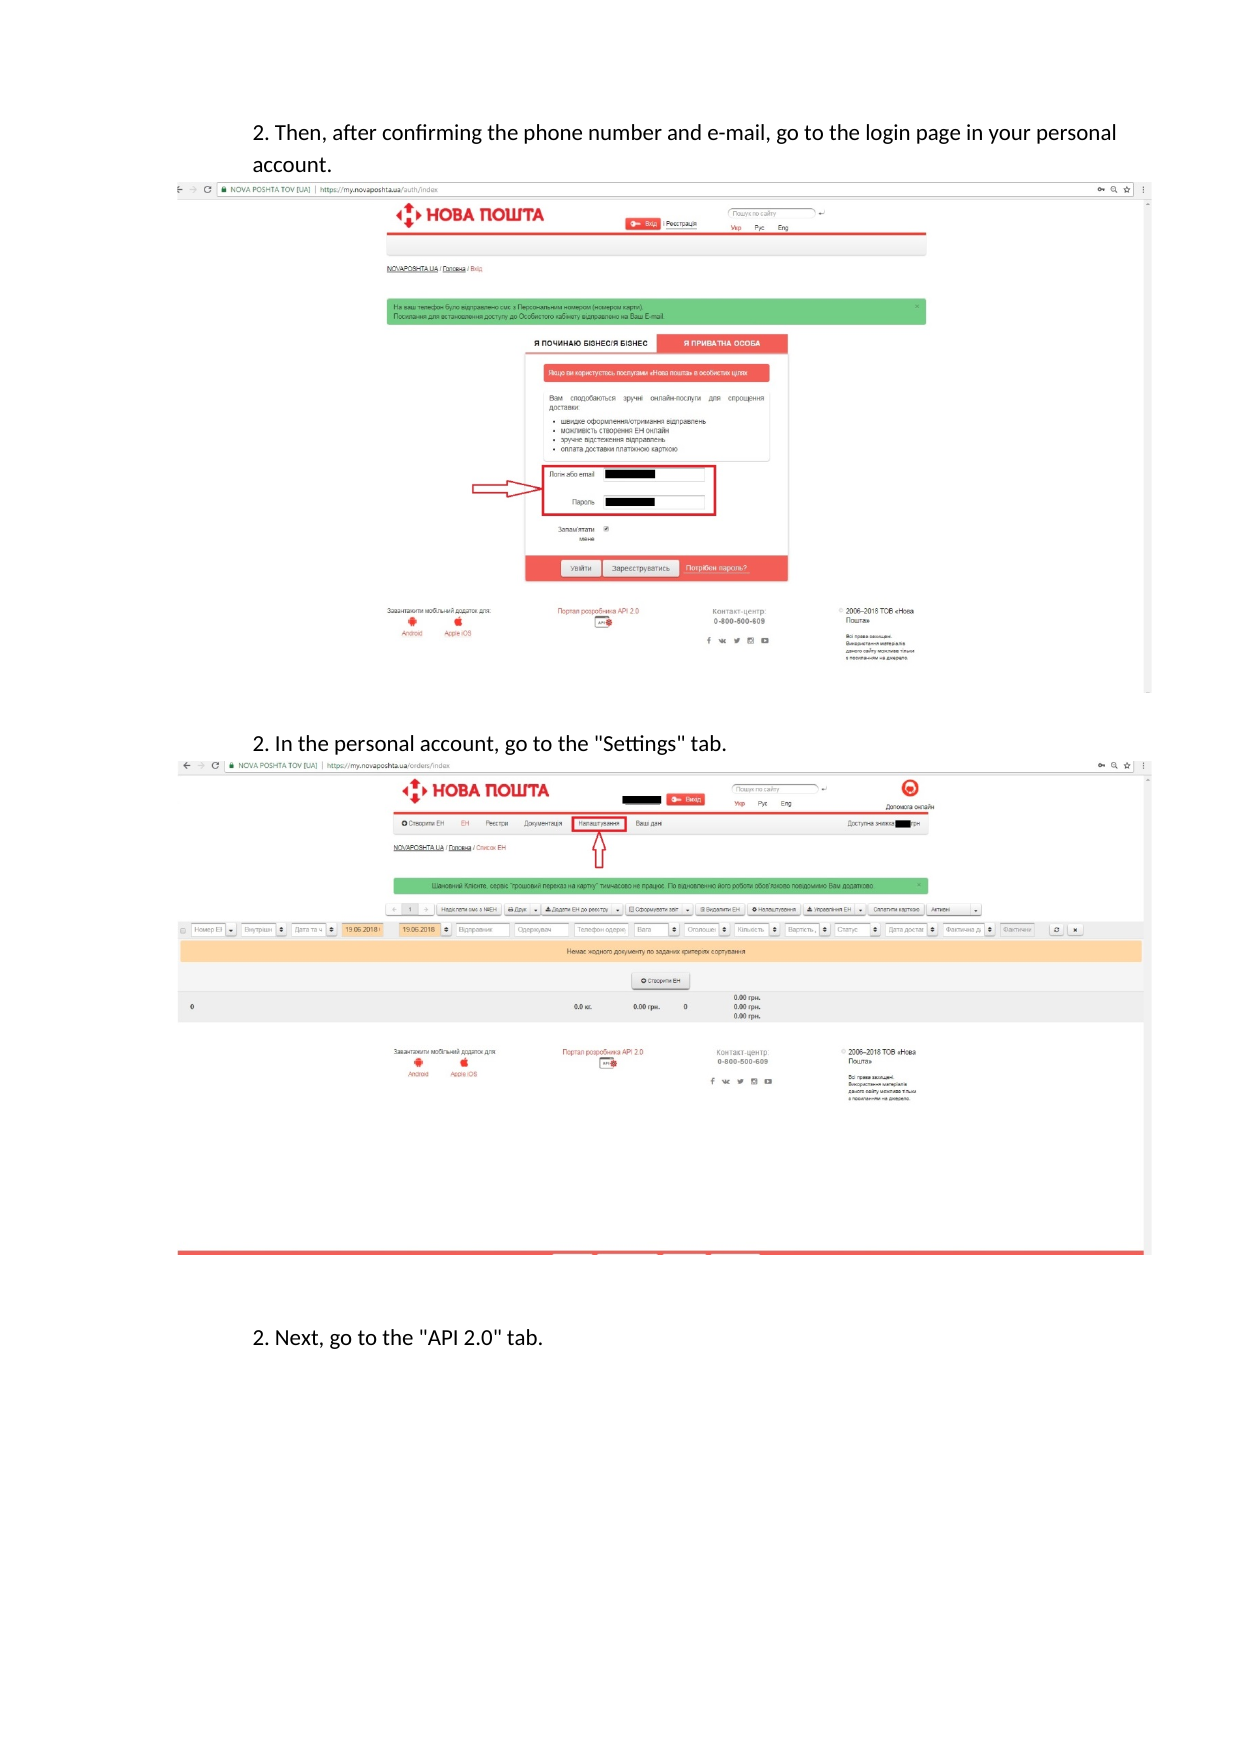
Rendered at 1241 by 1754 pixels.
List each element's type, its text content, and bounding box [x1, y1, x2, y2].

picture [177, 182, 1152, 693]
picture [177, 761, 1152, 1255]
list 2. Then, after confirming the phone number and e-mail, go to the login page in your personal account. [252, 118, 1152, 178]
list 2. In the personal account, go to the "Settings" tab. [252, 729, 1152, 757]
list 2. Next, go to the "API 2.0" tab. [252, 1323, 1152, 1351]
